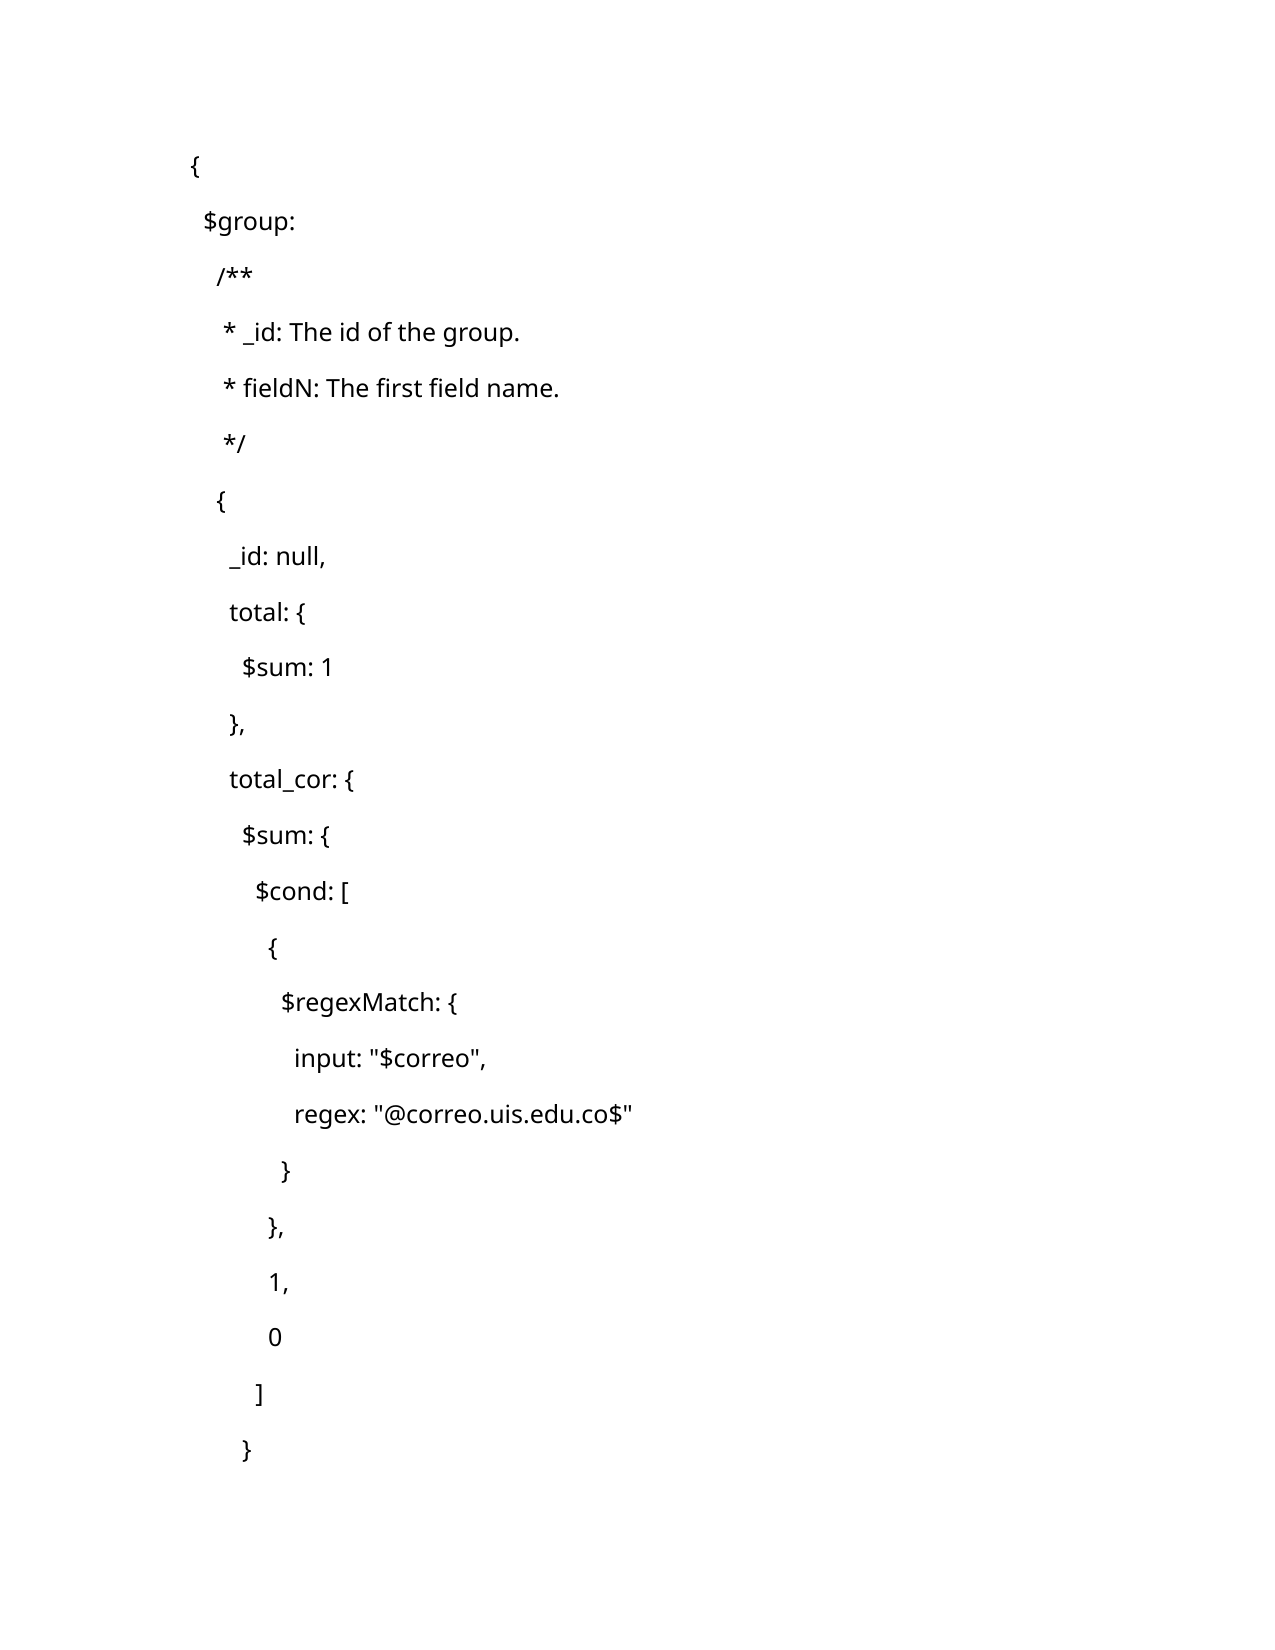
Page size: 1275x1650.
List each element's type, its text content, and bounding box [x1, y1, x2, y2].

text * _id: The id of the group. [177, 315, 1098, 349]
text $cond: [ [177, 873, 1098, 907]
text $sum: { [177, 818, 1098, 852]
text input: "$correo", [177, 1041, 1098, 1075]
text }, [177, 706, 1098, 740]
text $sum: 1 [177, 650, 1098, 684]
text _id: null, [177, 538, 1098, 572]
text total_cor: { [177, 762, 1098, 796]
text 0 [177, 1320, 1098, 1354]
text } [177, 1153, 1098, 1187]
text regex: "@correo.uis.edu.co$" [177, 1097, 1098, 1131]
text total: { [177, 594, 1098, 628]
text $regexMatch: { [177, 985, 1098, 1019]
text * fieldN: The first field name. [177, 371, 1098, 405]
text { [177, 148, 1098, 182]
text $group: [177, 203, 1098, 237]
text }, [177, 1208, 1098, 1242]
text */ [177, 427, 1098, 461]
text 1, [177, 1264, 1098, 1298]
text /** [177, 259, 1098, 293]
text { [177, 483, 1098, 517]
text { [177, 929, 1098, 963]
text } [177, 1432, 1098, 1466]
text ] [177, 1376, 1098, 1410]
